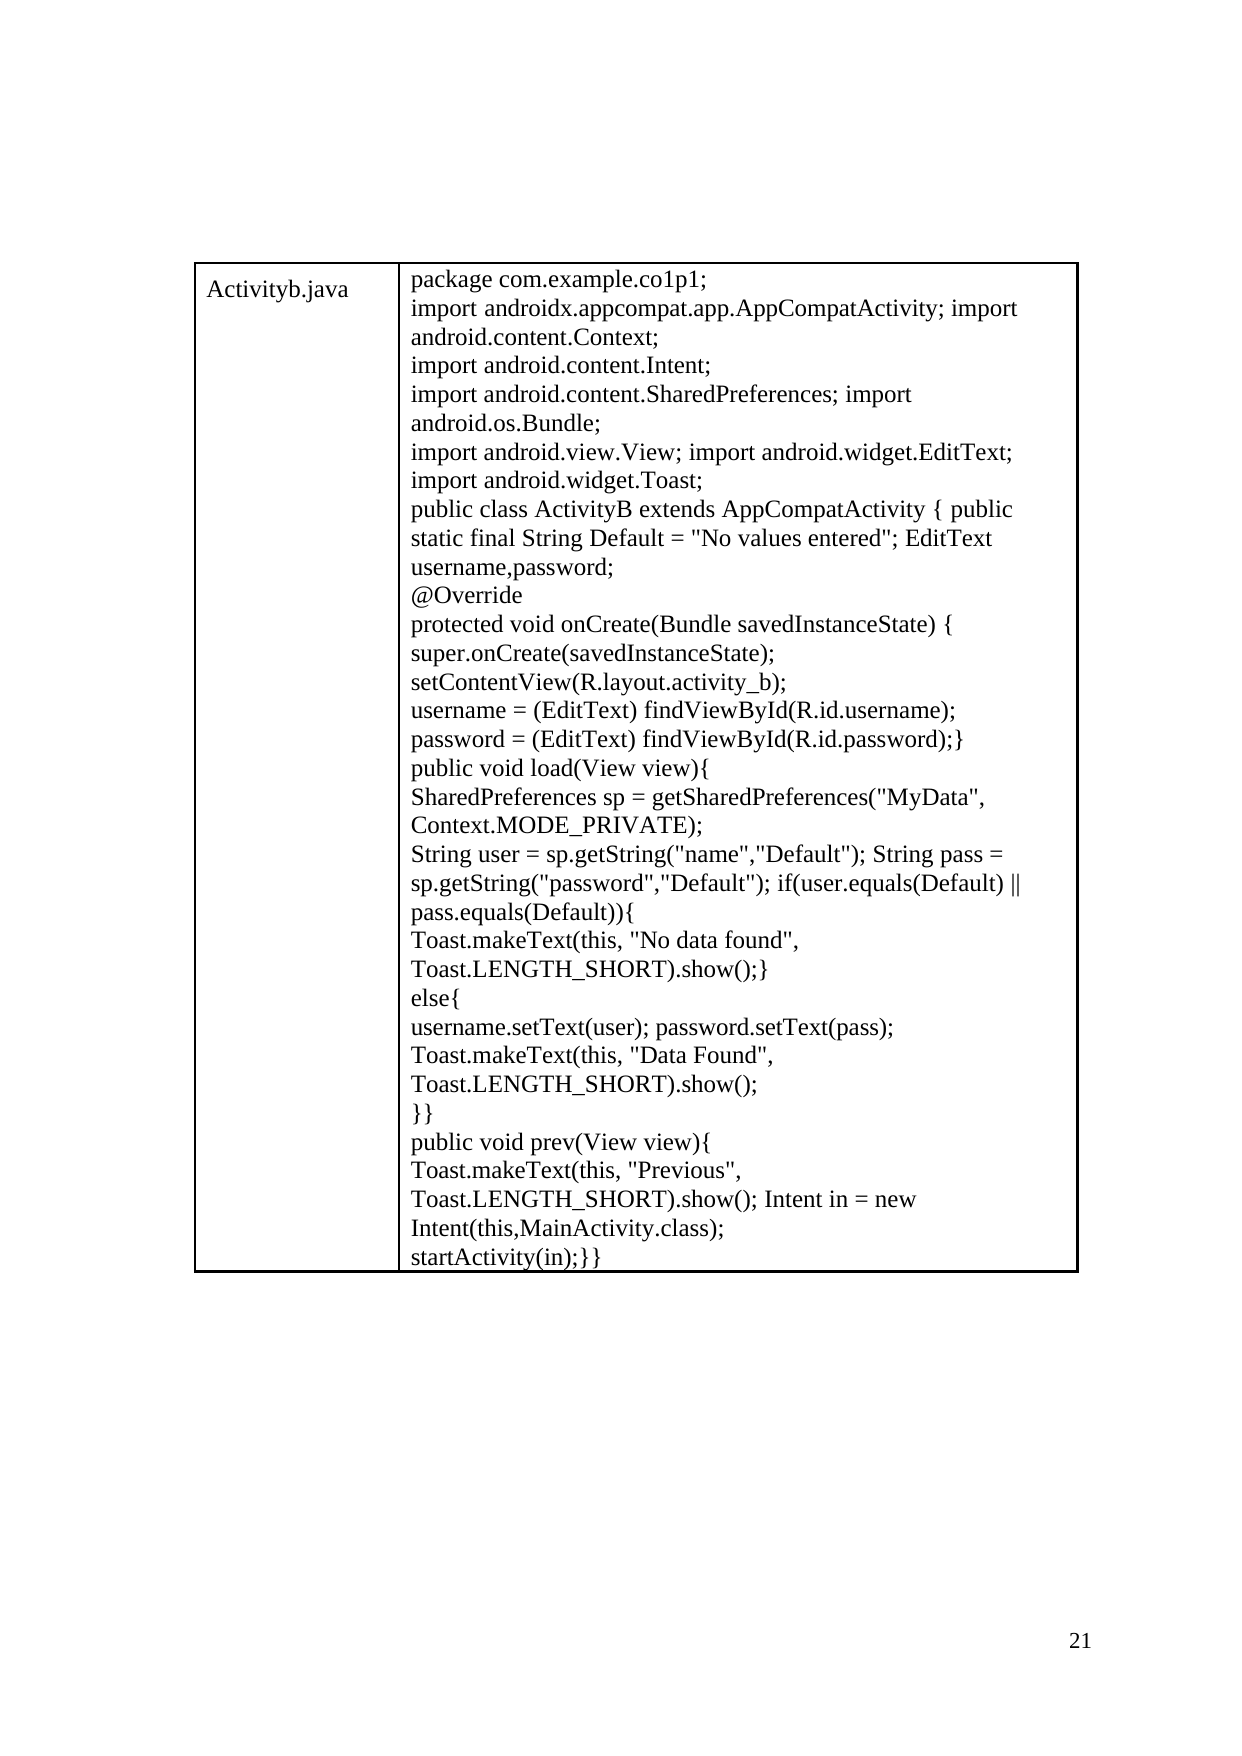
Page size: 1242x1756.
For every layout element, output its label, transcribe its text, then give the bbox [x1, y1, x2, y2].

table_header package com.example.co1p1; import androidx.appcompat.app.AppCompatActivity; import android.content.Context; import android.content.Intent; import android.content.SharedPreferences; import android.os.Bundle; import android.view.View; import android.widget.EditText; import android.widget.Toast; public class ActivityB extends AppCompatActivity { public static final String Default = "No values entered"; EditText username,password; @Override protected void onCreate(Bundle savedInstanceState) { super.onCreate(savedInstanceState); setContentView(R.layout.activity_b); username = (EditText) findViewById(R.id.username); password = (EditText) findViewById(R.id.password);} public void load(View view){ SharedPreferences sp = getSharedPreferences("MyData", Context.MODE_PRIVATE); String user = sp.getString("name","Default"); String pass = sp.getString("password","Default"); if(user.equals(Default) || pass.equals(Default)){ Toast.makeText(this, "No data found", Toast.LENGTH_SHORT).show();} else{ username.setText(user); password.setText(pass); Toast.makeText(this, "Data Found", Toast.LENGTH_SHORT).show(); }} public void prev(View view){ Toast.makeText(this, "Previous", Toast.LENGTH_SHORT).show(); Intent in = new Intent(this,MainActivity.class); startActivity(in);}} [400, 264, 1076, 1270]
table_header Activityb.java [196, 264, 398, 1270]
